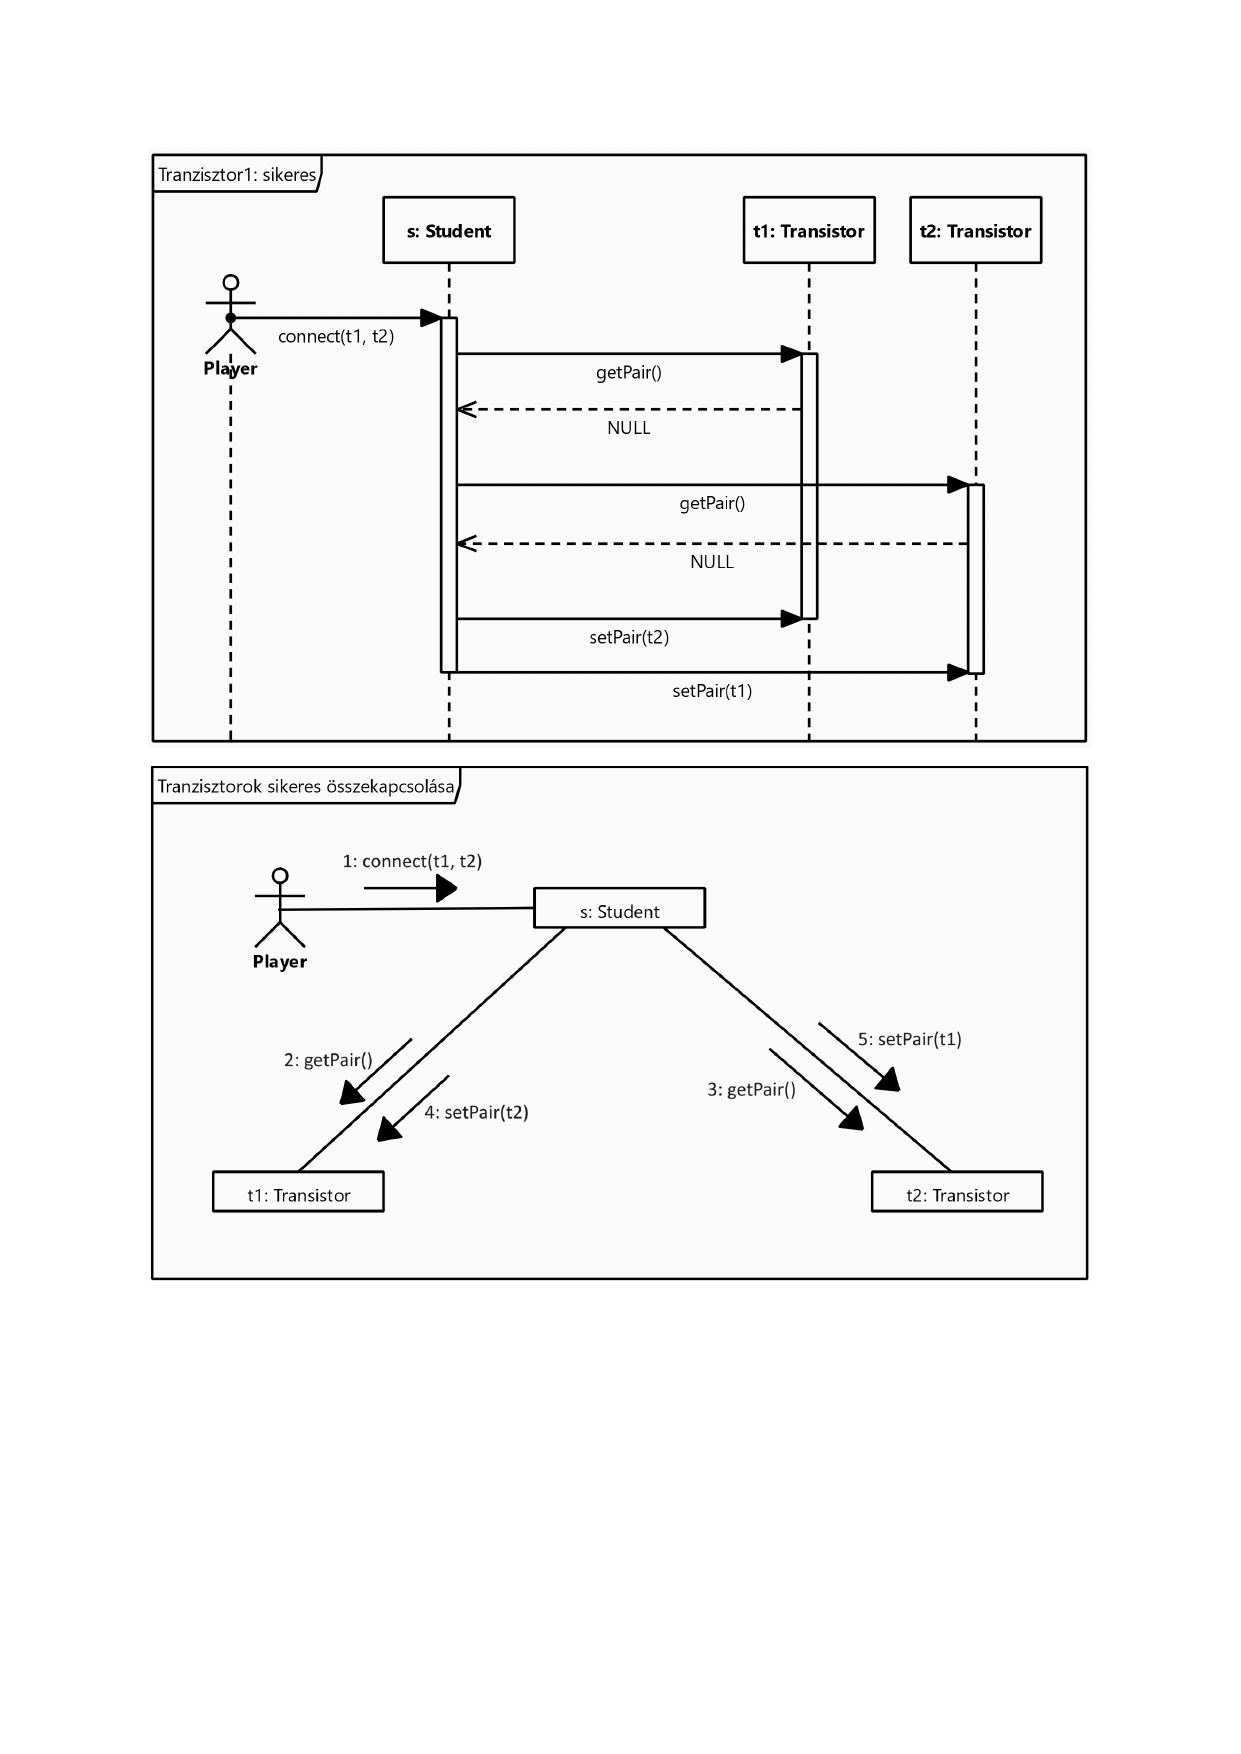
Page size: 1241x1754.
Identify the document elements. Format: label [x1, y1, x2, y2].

picture [147, 147, 1093, 748]
picture [147, 766, 1093, 1281]
